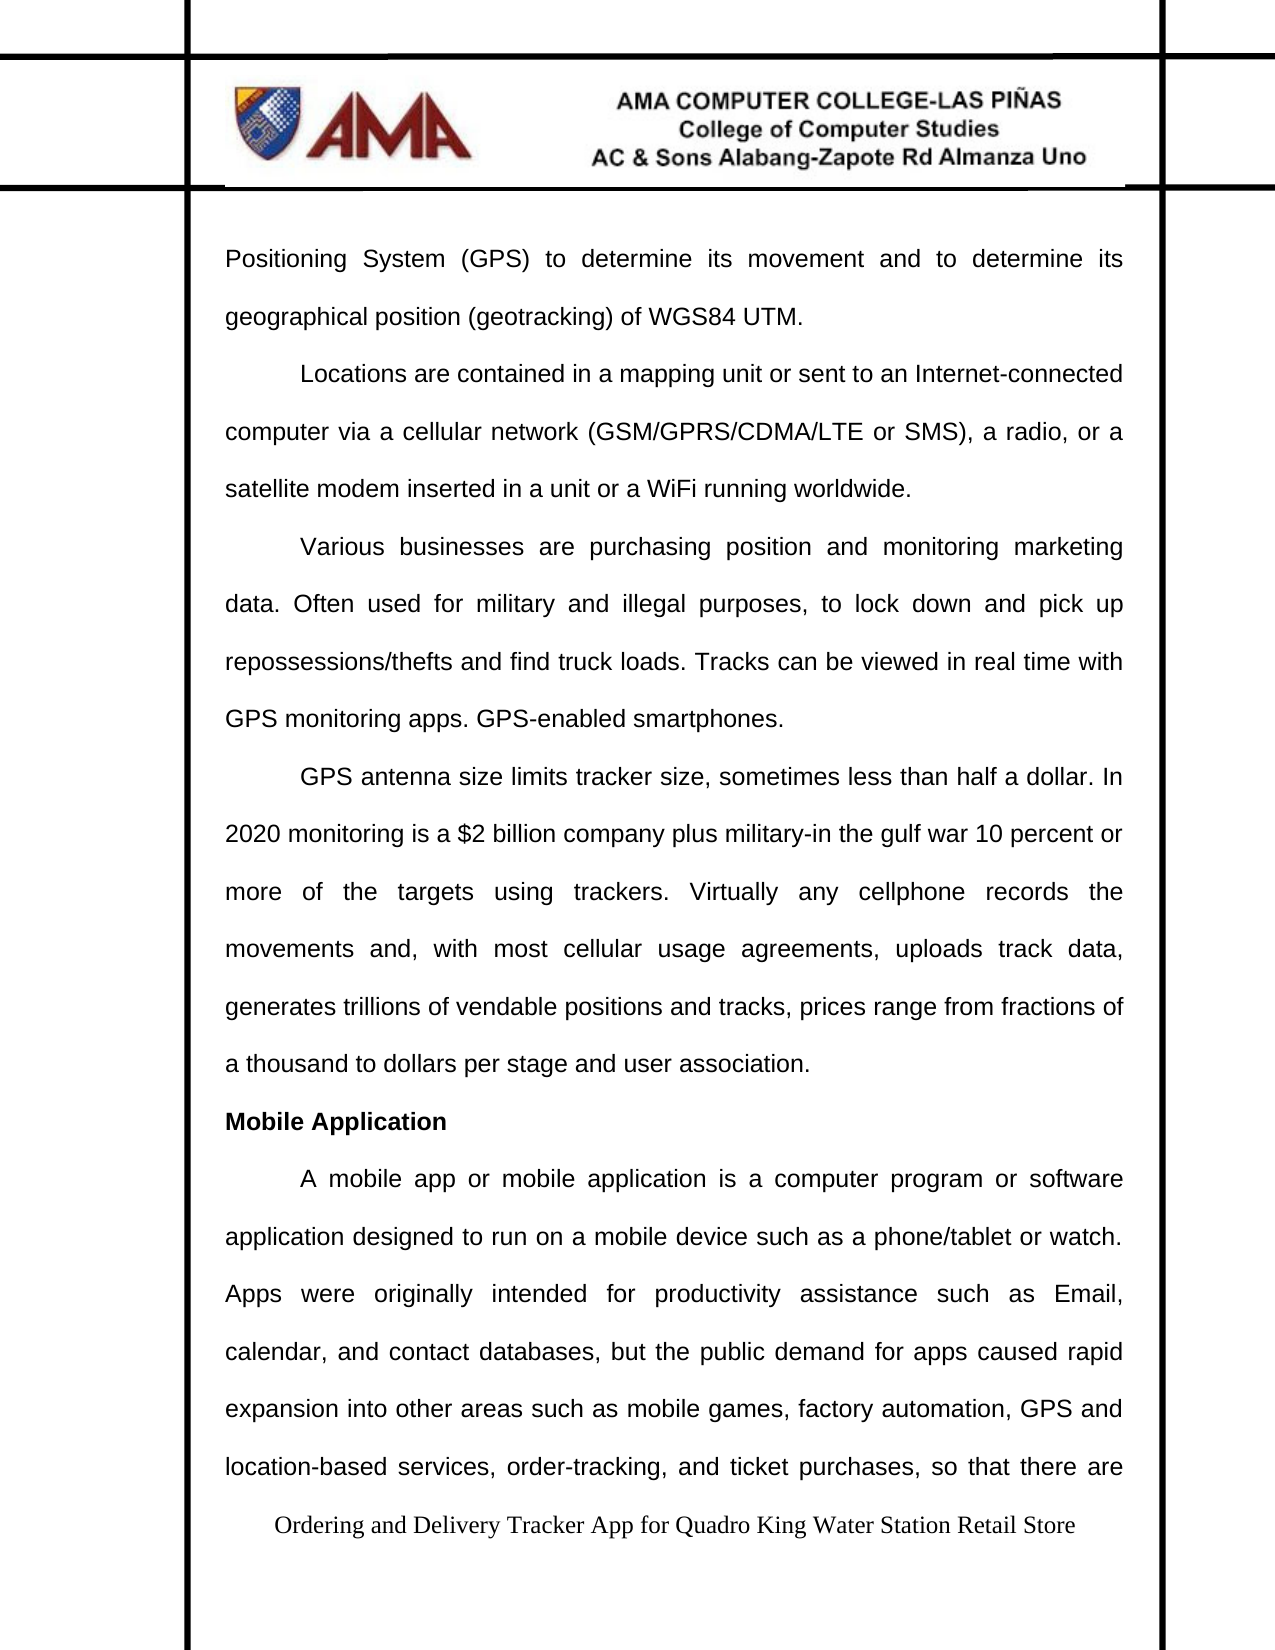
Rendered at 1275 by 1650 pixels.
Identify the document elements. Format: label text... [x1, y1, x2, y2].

text GPS antenna size limits tracker size, sometimes less than half a dollar. In 2020 monitoring is a $2 billion company plus military-in the gulf war 10 percent or more of the targets using trackers. Virtually any cellphone records the movements and, with most cellular usage agreements, uploads track data, generates trillions of vendable positions and tracks, prices range from fractions of a thousand to dollars per stage and user association. [225, 762, 1125, 1078]
picture [225, 75, 1125, 187]
text Mobile Application [225, 1107, 1125, 1135]
text Locations are contained in a mapping unit or sent to an Internet-connected computer via a cellular network (GSM/GPRS/CDMA/LTE or SMS), a radio, or a satellite modem inserted in a unit or a WiFi running worldwide. [225, 359, 1125, 503]
text Various businesses are purchasing position and monitoring marketing data. Often used for military and illegal purposes, to lock down and pick up repossessions/thefts and find truck loads. Tracks can be viewed in real time with GPS monitoring apps. GPS-enabled smartphones. [225, 532, 1125, 733]
